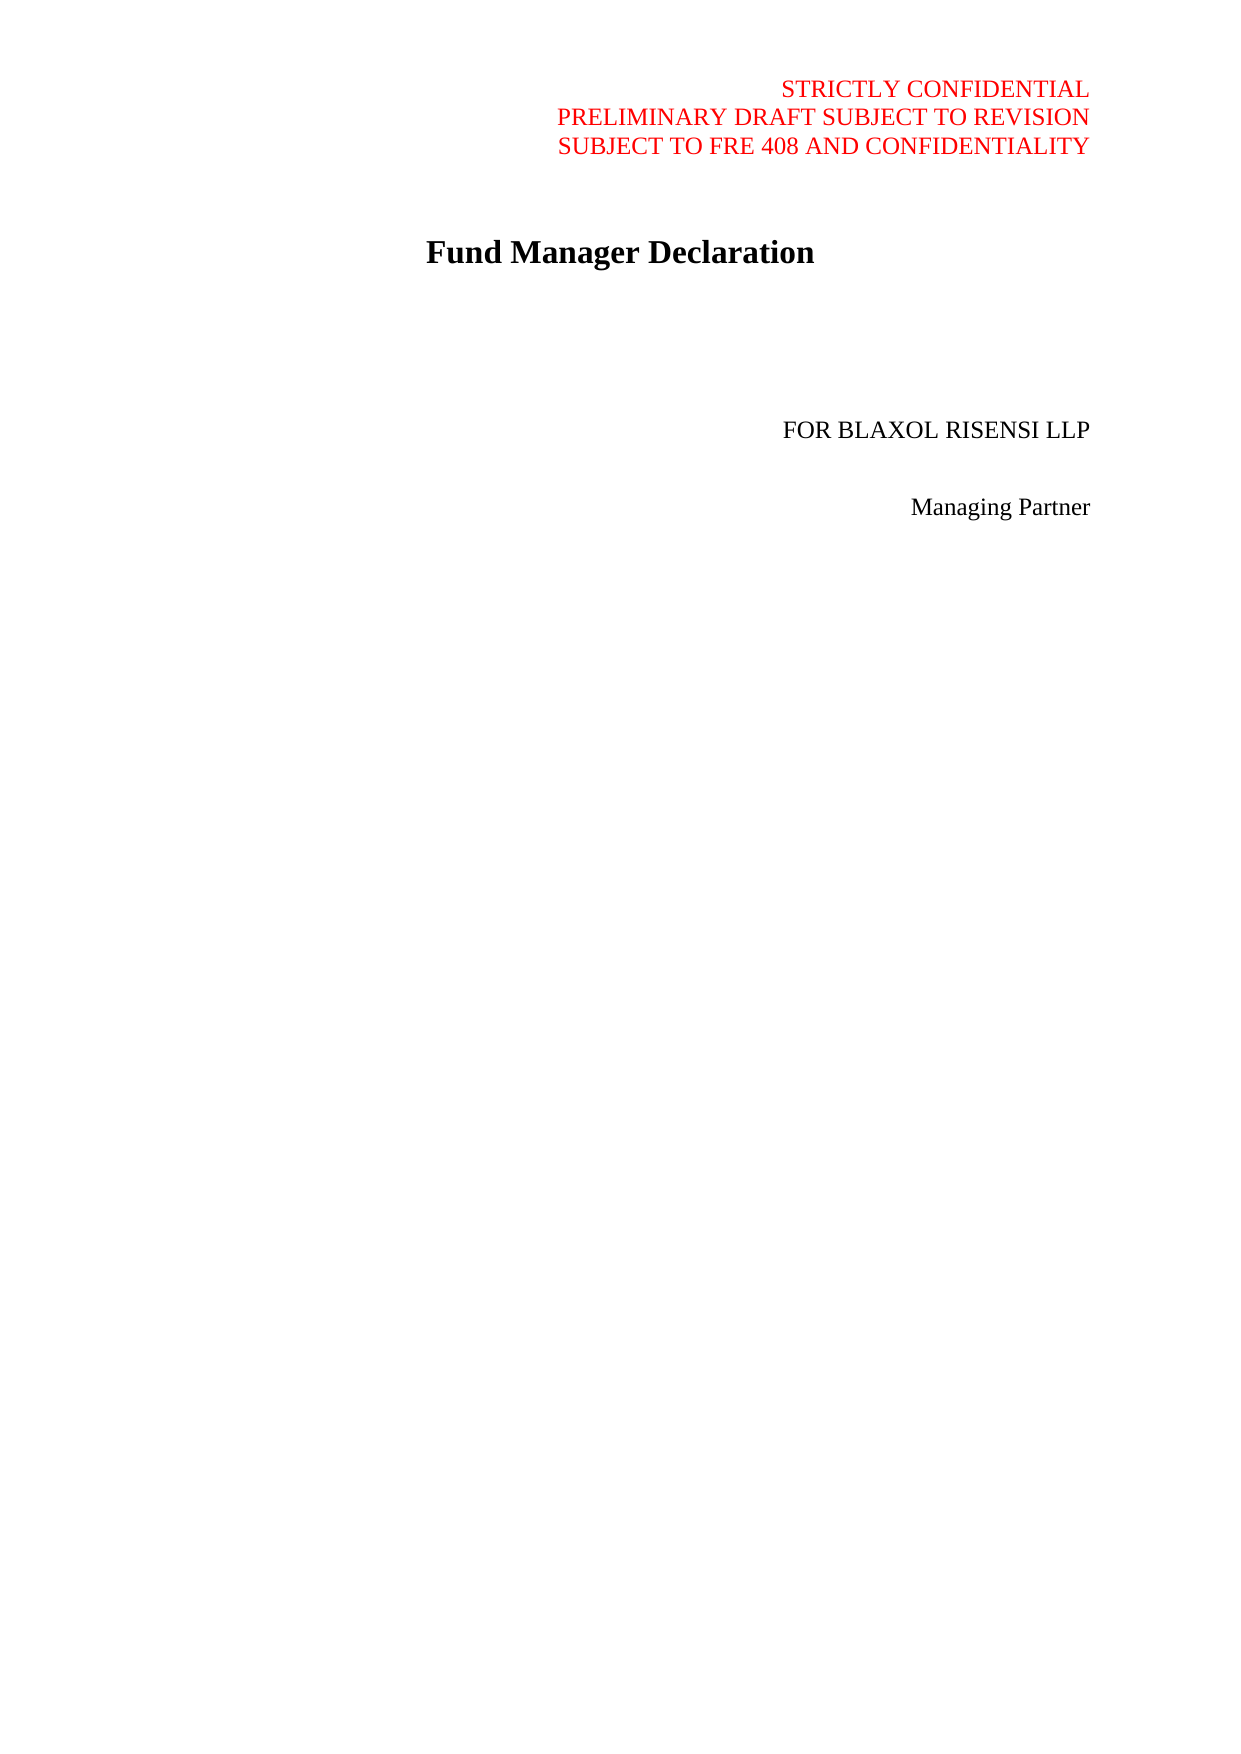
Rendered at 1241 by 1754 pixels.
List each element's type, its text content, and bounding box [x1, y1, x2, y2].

text Managing Partner [150, 492, 1090, 521]
text FOR BLAXOL RISENSI LLP [150, 415, 1090, 444]
text Fund Manager Declaration [150, 232, 1090, 271]
